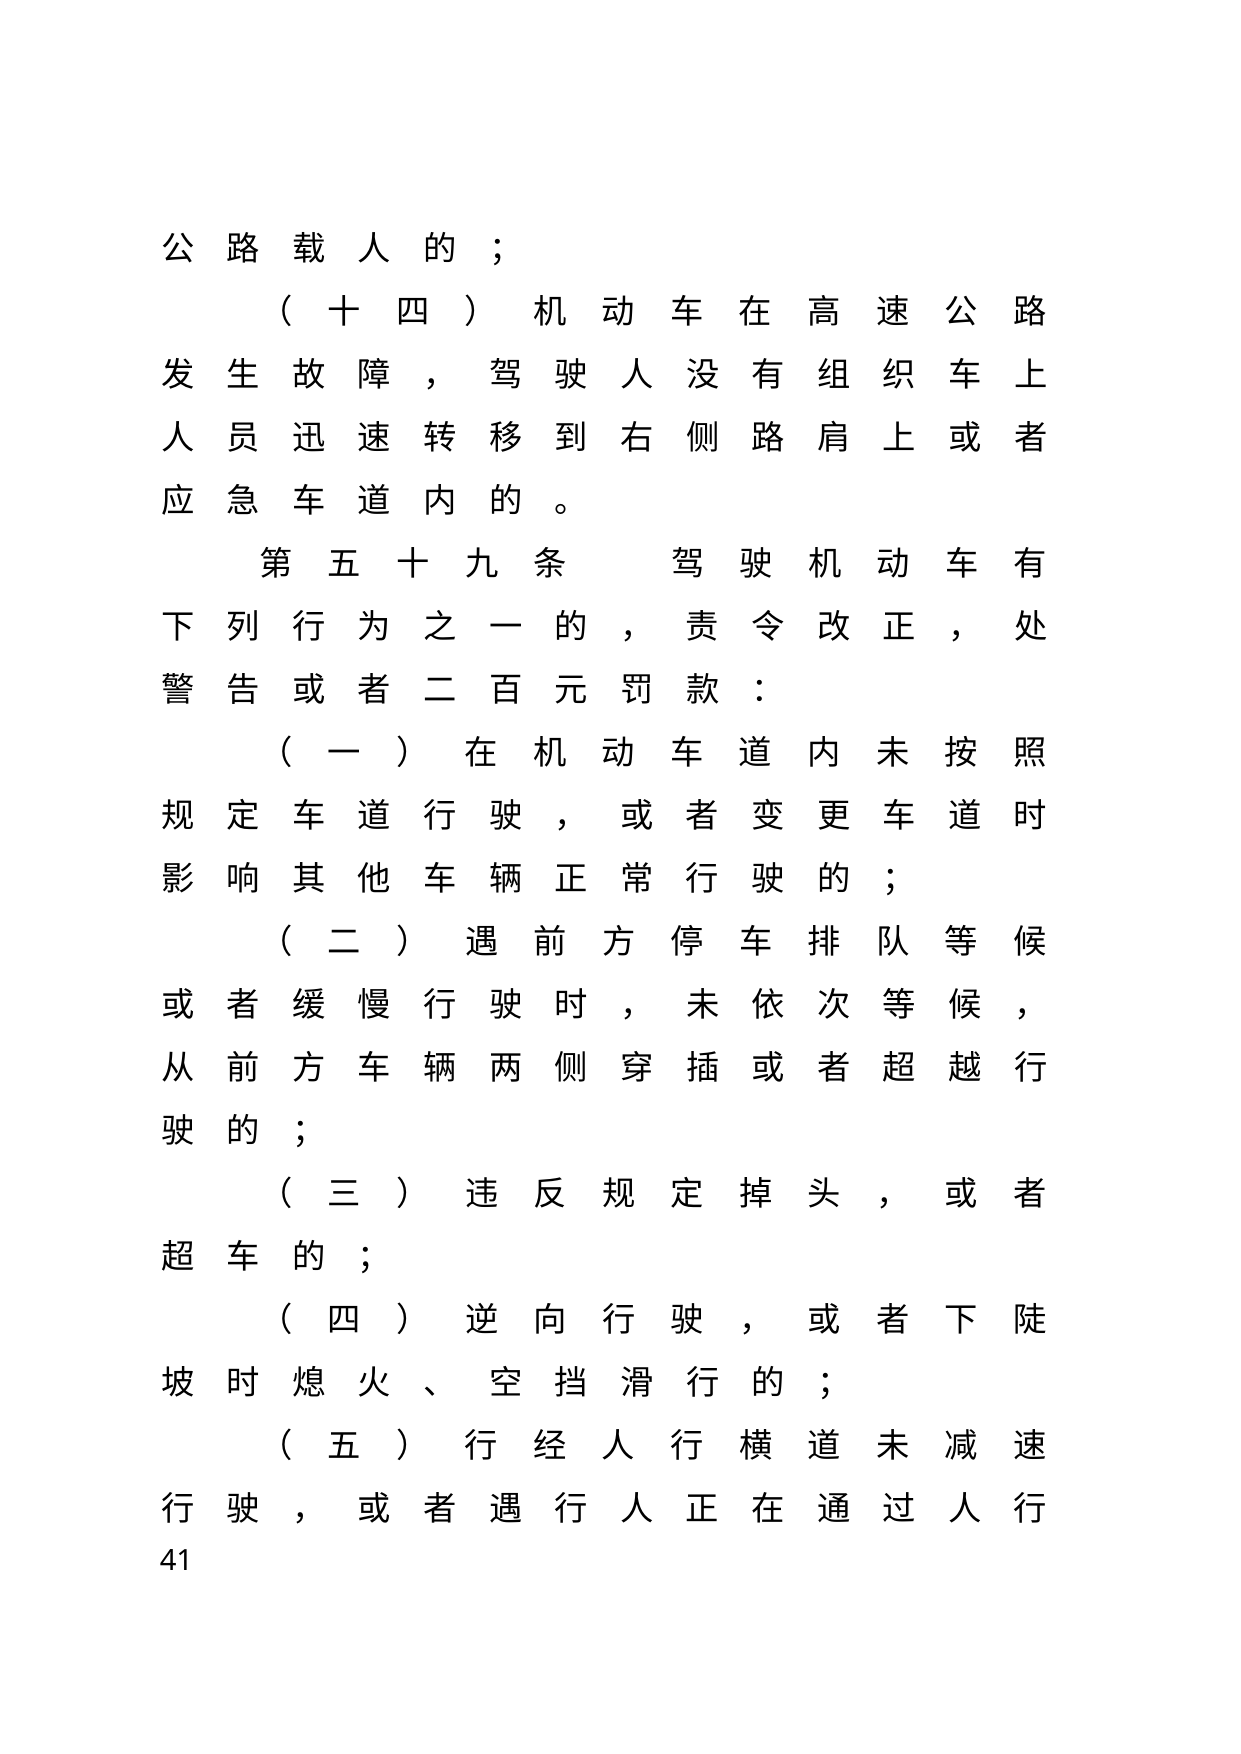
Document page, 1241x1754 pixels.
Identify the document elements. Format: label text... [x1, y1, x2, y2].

text （三）违反规定掉头，或者超车的； [161, 1160, 1079, 1286]
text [161, 1412, 1079, 1538]
text （四）逆向行驶，或者下陡坡时熄火、空挡滑行的； [161, 1286, 1079, 1412]
text （十四）机动车在高速公路发生故障，驾驶人没有组织车上人员迅速转移到右侧路肩上或者应急车道内的。 [161, 277, 1079, 529]
text （二）遇前方停车排队等候或者缓慢行驶时，未依次等候，从前方车辆两侧穿插或者超越行驶的； [161, 908, 1079, 1160]
text 第五十九条 驾驶机动车有下列行为之一的，责令改正，处警告或者二百元罚款： [161, 529, 1079, 718]
text （一）在机动车道内未按照规定车道行驶，或者变更车道时影响其他车辆正常行驶的； [161, 718, 1079, 908]
text （十三）两轮摩托车在高速公路载人的； [161, 214, 1079, 277]
